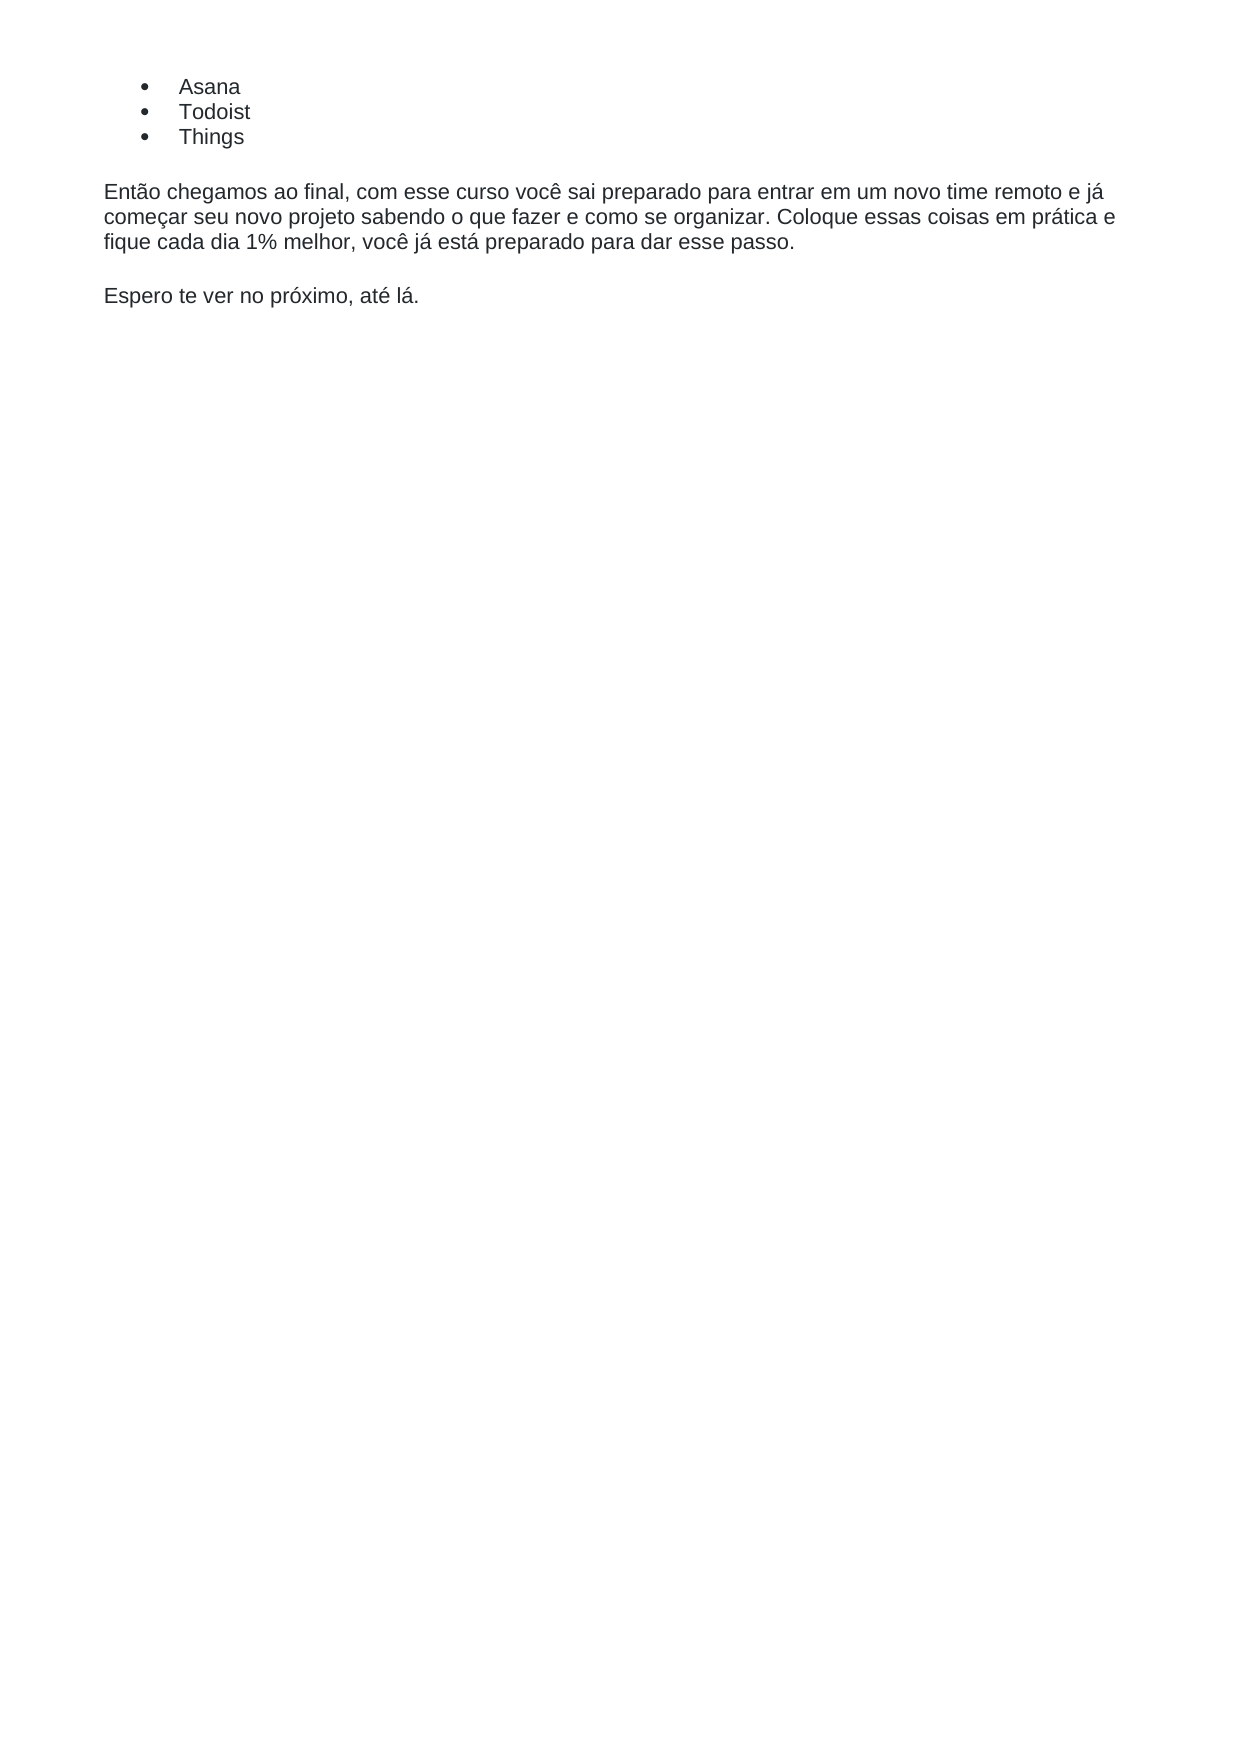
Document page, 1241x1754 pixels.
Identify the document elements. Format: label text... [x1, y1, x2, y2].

list Things [141, 124, 1152, 149]
list Asana [141, 74, 1152, 99]
text Então chegamos ao final, com esse curso você sai preparado para entrar em um novo time remoto e já começar seu novo projeto sabendo o que fazer e como se organizar. Coloque essas coisas em prática e fique cada dia 1% melhor, você já está preparado para dar esse passo. [103, 179, 1152, 254]
text Espero te ver no próximo, até lá. [103, 283, 1152, 309]
list Todoist [141, 99, 1152, 124]
